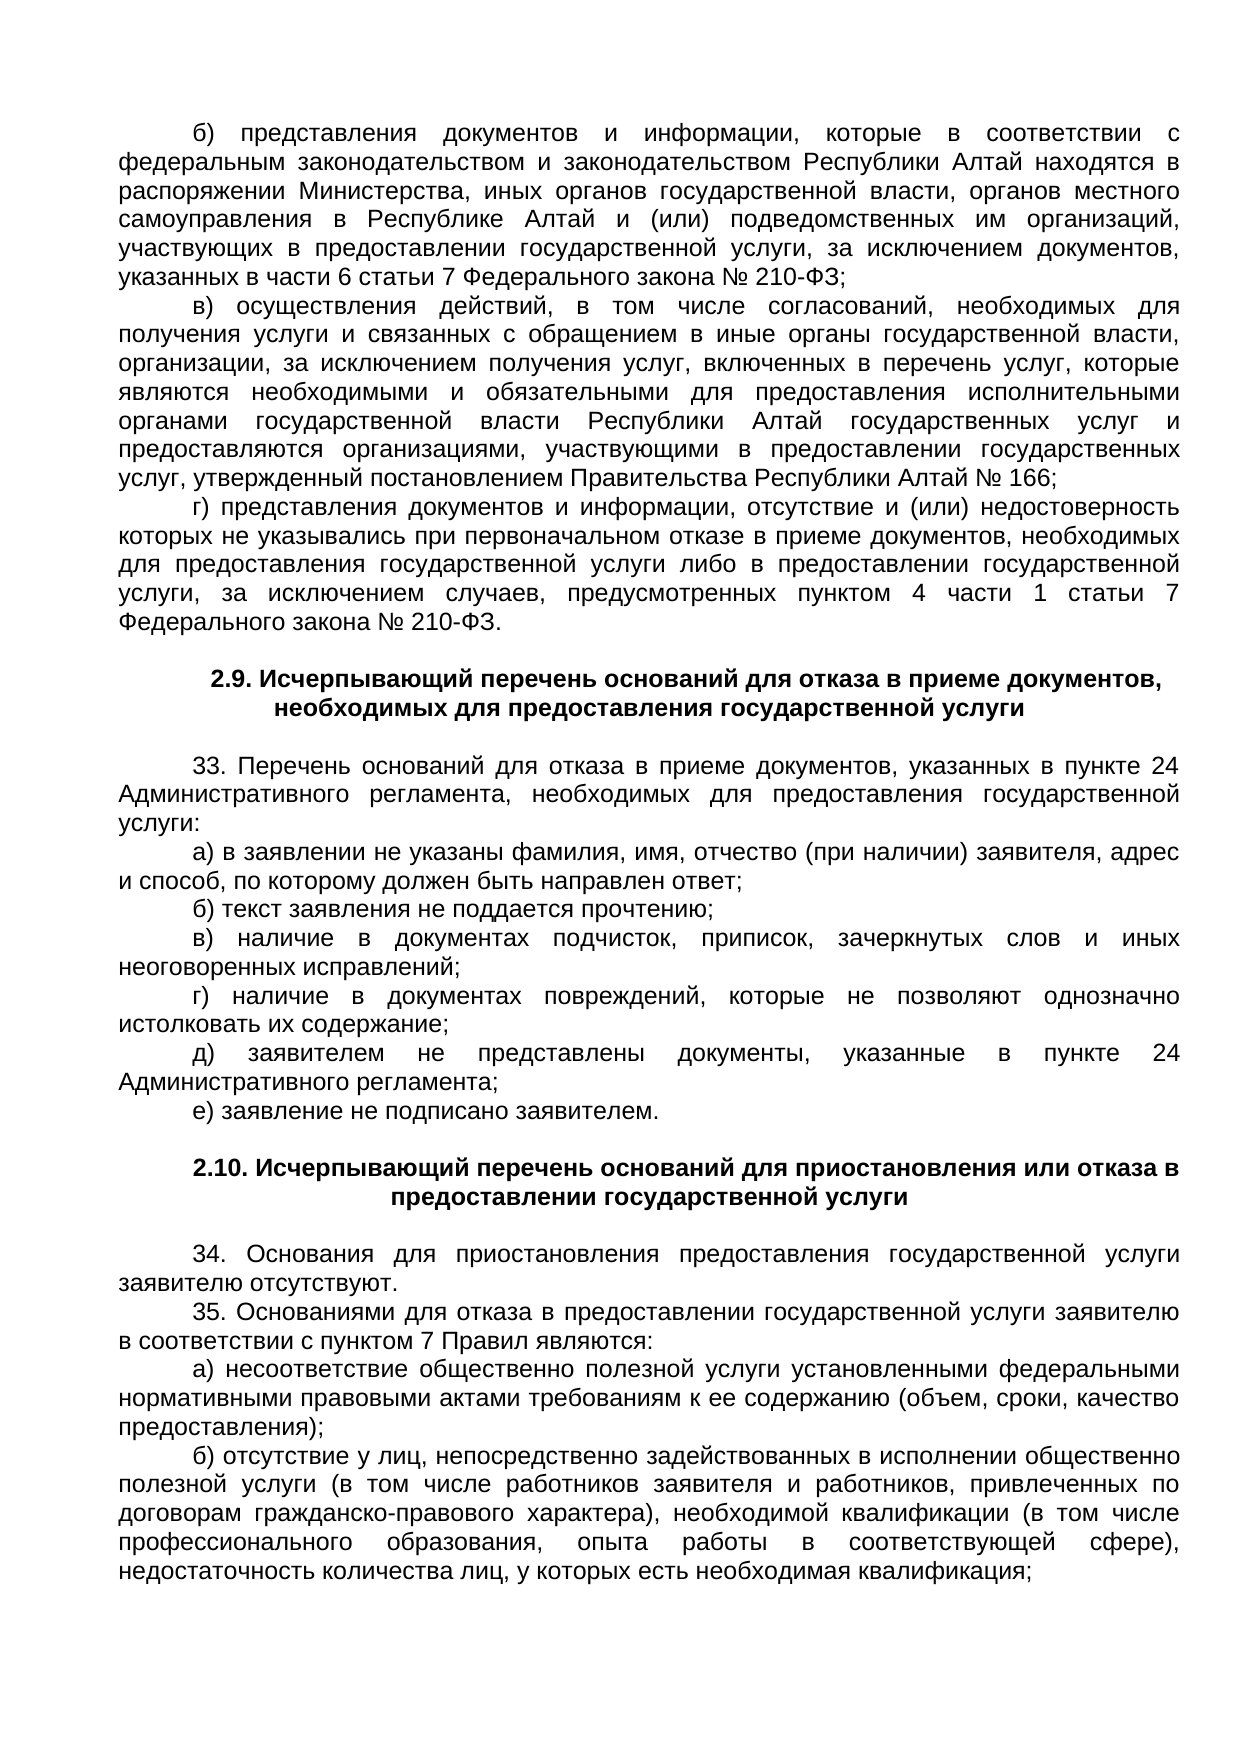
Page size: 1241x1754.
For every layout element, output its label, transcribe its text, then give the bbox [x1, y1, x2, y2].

text д) заявителем не представлены документы, указанные в пункте 24 Административного регламента; [118, 1038, 1181, 1096]
text 34. Основания для приостановления предоставления государственной услуги заявителю отсутствуют. [118, 1239, 1181, 1297]
text е) заявление не подписано заявителем. [118, 1096, 1181, 1124]
text а) несоответствие общественно полезной услуги установленными федеральными нормативными правовыми актами требованиям к ее содержанию (объем, сроки, качество предоставления); [118, 1354, 1181, 1441]
text 35. Основаниями для отказа в предоставлении государственной услуги заявителю в соответствии с пунктом 7 Правил являются: [118, 1297, 1181, 1354]
text а) в заявлении не указаны фамилия, имя, отчество (при наличии) заявителя, адрес и способ, по которому должен быть направлен ответ; [118, 837, 1181, 894]
text в) осуществления действий, в том числе согласований, необходимых для получения услуги и связанных с обращением в иные органы государственной власти, организации, за исключением получения услуг, включенных в перечень услуг, которые являются необходимыми и обязательными для предоставления исполнительными органами государственной власти Республики Алтай государственных услуг и предоставляются организациями, участвующими в предоставлении государственных услуг, утвержденный постановлением Правительства Республики Алтай № 166; [118, 291, 1181, 492]
text б) текст заявления не поддается прочтению; [118, 894, 1181, 923]
text в) наличие в документах подчисток, приписок, зачеркнутых слов и иных неоговоренных исправлений; [118, 923, 1181, 981]
text г) представления документов и информации, отсутствие и (или) недостоверность которых не указывались при первоначальном отказе в приеме документов, необходимых для предоставления государственной услуги либо в предоставлении государственной услуги, за исключением случаев, предусмотренных пунктом 4 части 1 статьи 7 Федерального закона № 210-ФЗ. [118, 492, 1181, 636]
text г) наличие в документах повреждений, которые не позволяют однозначно истолковать их содержание; [118, 981, 1181, 1038]
text б) представления документов и информации, которые в соответствии с федеральным законодательством и законодательством Республики Алтай находятся в распоряжении Министерства, иных органов государственной власти, органов местного самоуправления в Республике Алтай и (или) подведомственных им организаций, участвующих в предоставлении государственной услуги, за исключением документов, указанных в части 6 статьи 7 Федерального закона № 210-ФЗ; [118, 118, 1181, 291]
text б) отсутствие у лиц, непосредственно задействованных в исполнении общественно полезной услуги (в том числе работников заявителя и работников, привлеченных по договорам гражданско-правового характера), необходимой квалификации (в том числе профессионального образования, опыта работы в соответствующей сфере), недостаточность количества лиц, у которых есть необходимая квалификация; [118, 1441, 1181, 1584]
text 33. Перечень оснований для отказа в приеме документов, указанных в пункте 24 Административного регламента, необходимых для предоставления государственной услуги: [118, 751, 1181, 837]
text 2.9. Исчерпывающий перечень оснований для отказа в приеме документов, необходимых для предоставления государственной услуги [118, 664, 1181, 722]
text 2.10. Исчерпывающий перечень оснований для приостановления или отказа в предоставлении государственной услуги [118, 1153, 1181, 1211]
